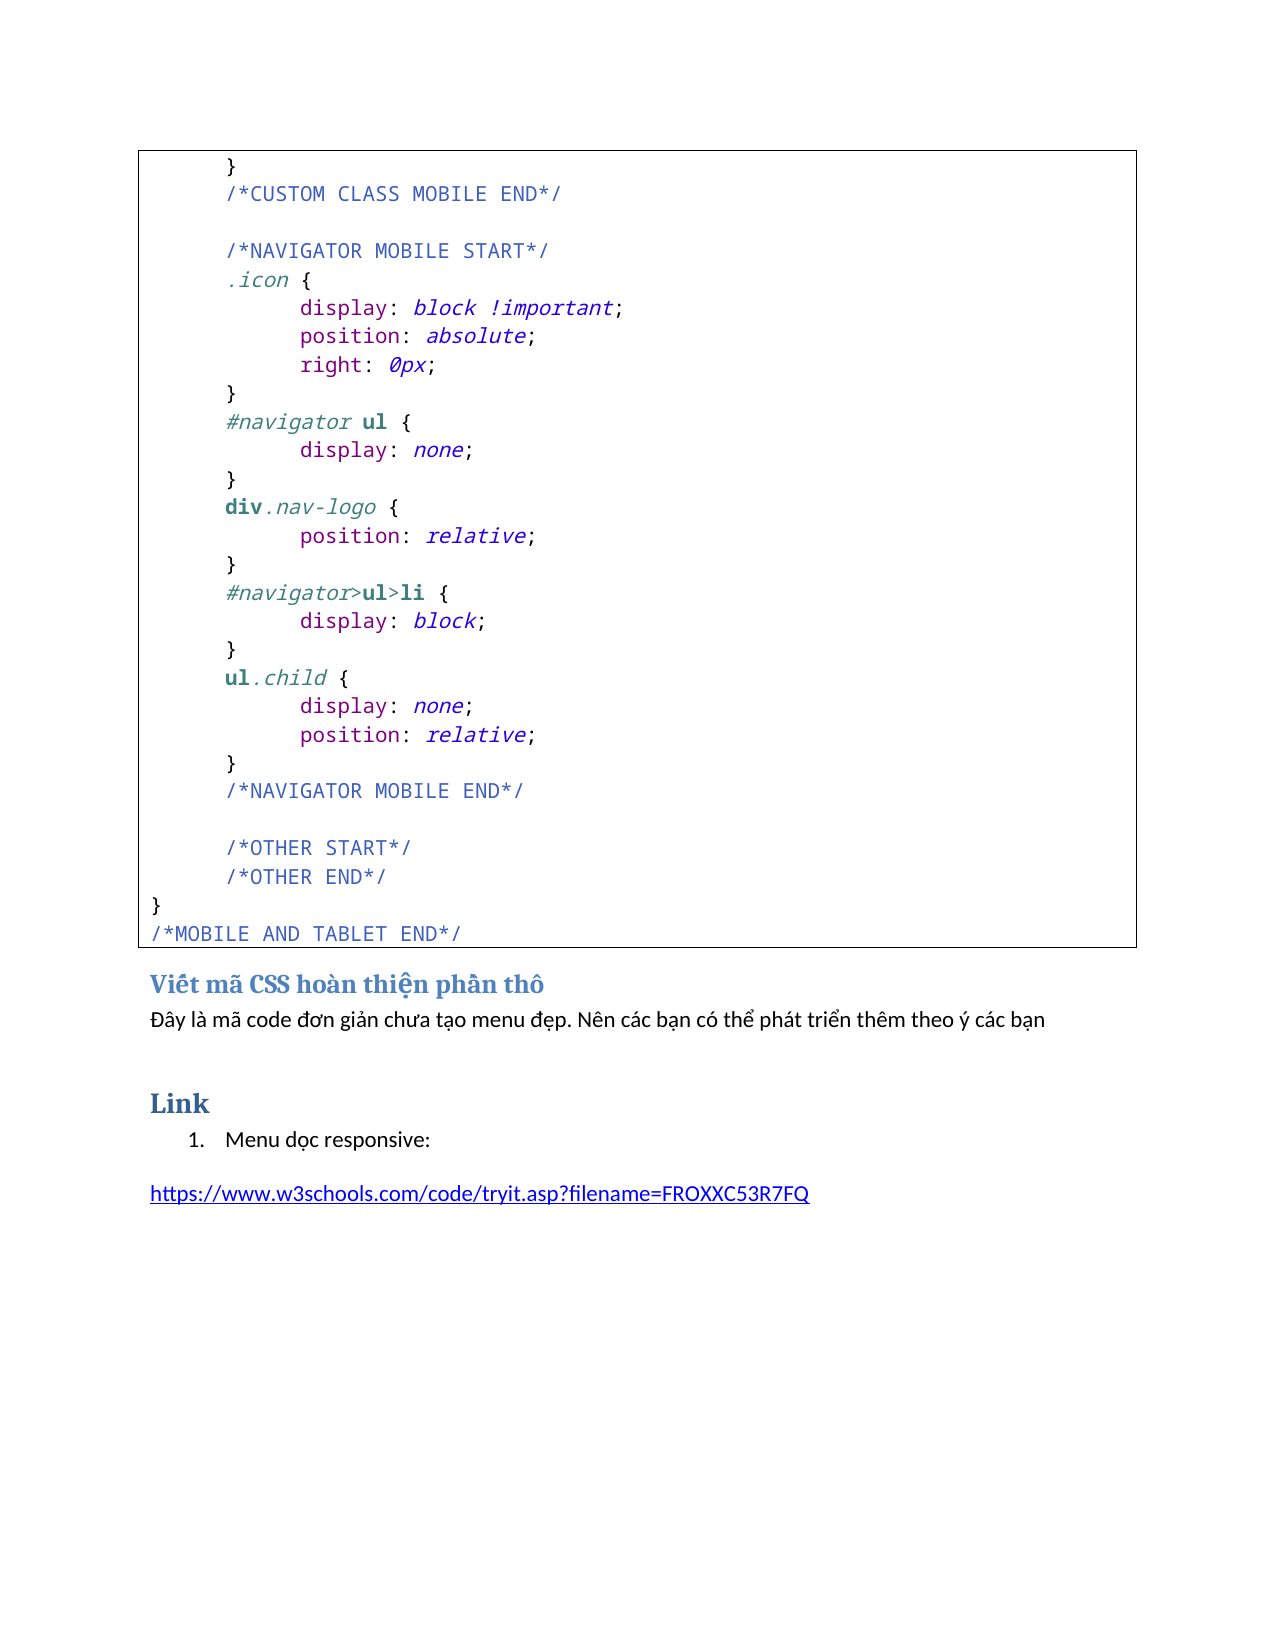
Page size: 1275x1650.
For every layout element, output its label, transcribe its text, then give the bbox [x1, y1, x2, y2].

subtitle Link [150, 1087, 1125, 1121]
text Đây là mã code đơn giản chưa tạo menu đẹp. Nên các bạn có thể phát triển thêm theo ý các bạn [150, 1005, 1125, 1033]
text https://www.w3schools.com/code/tryit.asp?filename=FROXXC53R7FQ [150, 1179, 1125, 1207]
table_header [139, 151, 1136, 947]
list Menu dọc responsive: [187, 1126, 1125, 1154]
subtitle Viết mã CSS hoàn thiện phần thô [150, 969, 1125, 1000]
